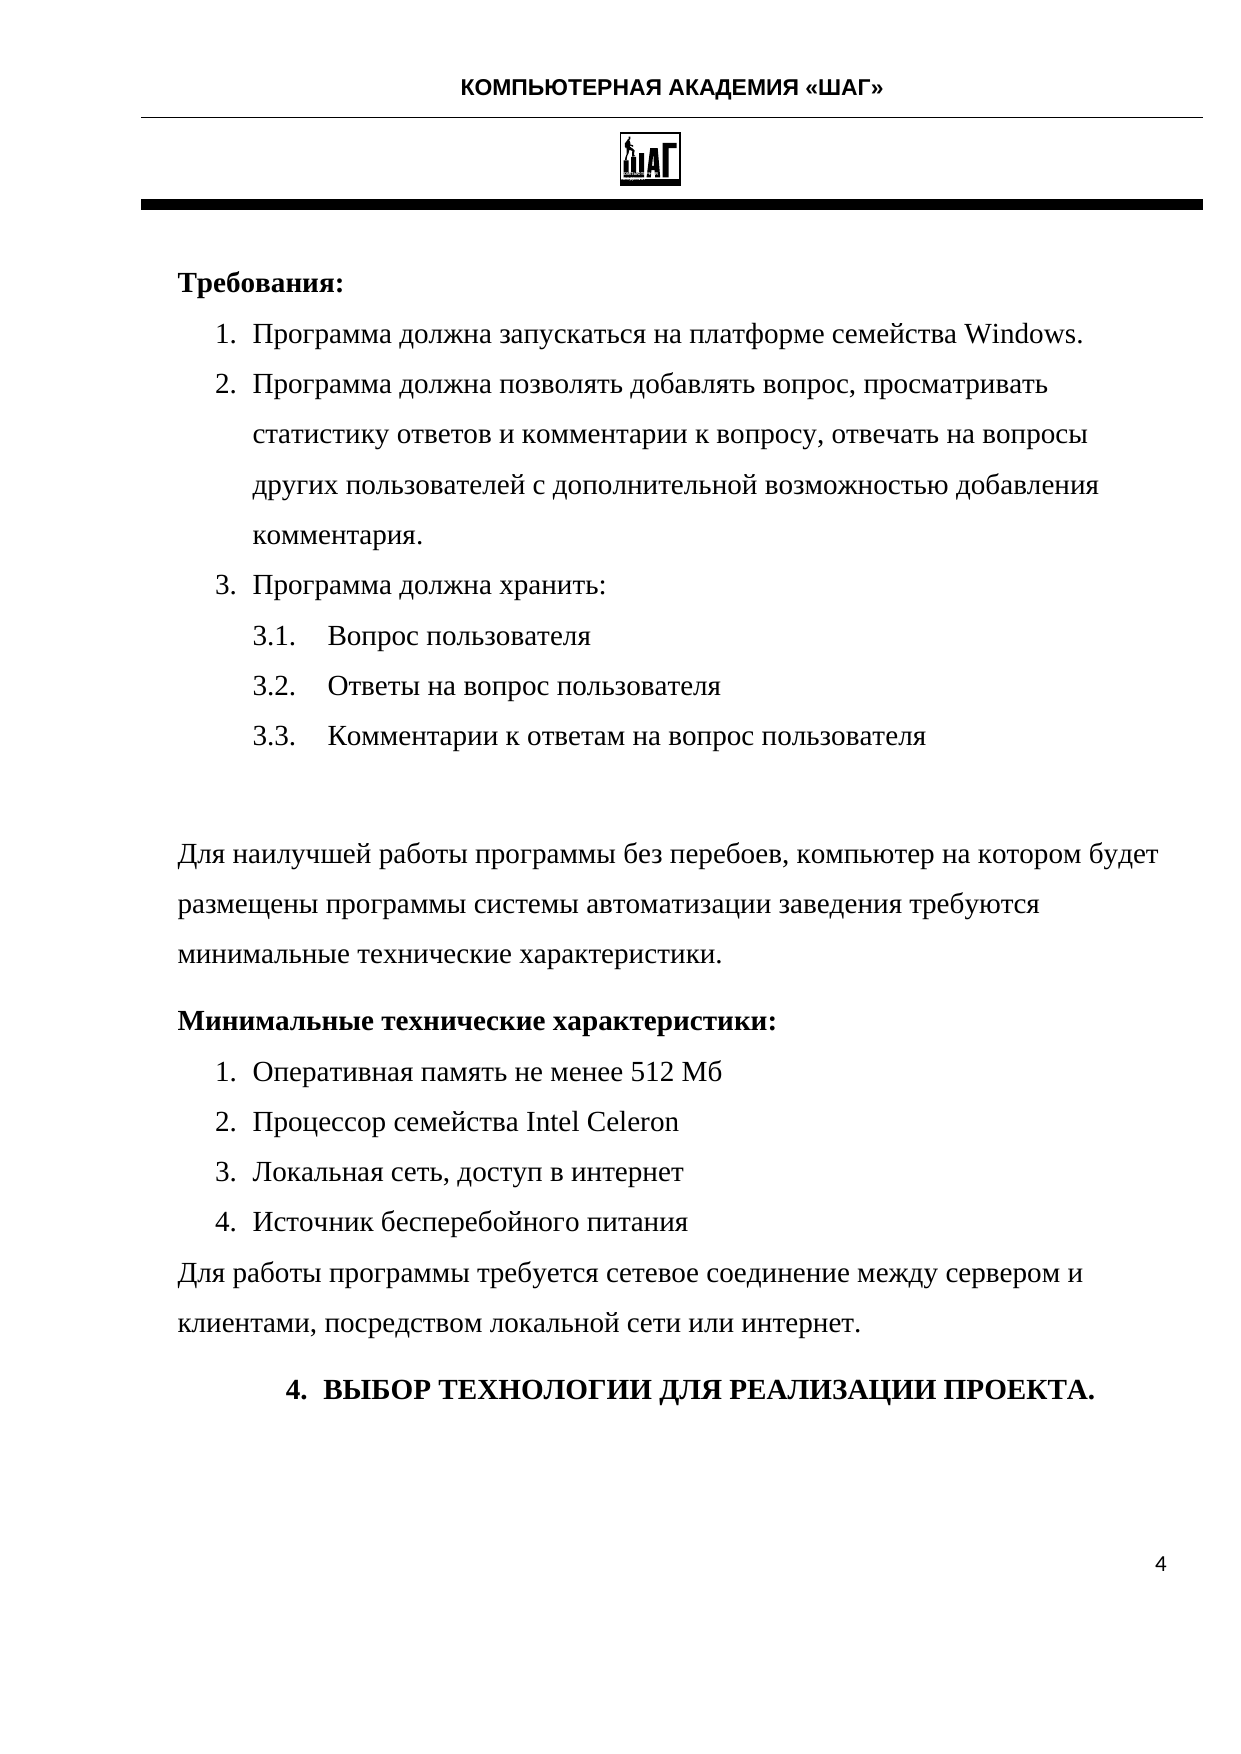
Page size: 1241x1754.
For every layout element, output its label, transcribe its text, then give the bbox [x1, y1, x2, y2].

list Вопрос пользователя [252, 618, 1167, 651]
list Программа должна запускаться на платформе семейства Windows. [215, 316, 1167, 349]
text Для наилучшей работы программы без перебоев, компьютер на котором будет размещены программы системы автоматизации заведения требуются минимальные технические характеристики. [177, 836, 1167, 970]
list Программа должна позволять добавлять вопрос, просматривать статистику ответов и комментарии к вопросу, отвечать на вопросы других пользователей с дополнительной возможностью добавления комментария. [215, 366, 1167, 551]
text Для работы программы требуется сетевое соединение между сервером и клиентами, посредством локальной сети или интернет. [177, 1255, 1167, 1339]
list Локальная сеть, доступ в интернет [215, 1154, 1167, 1188]
list Программа должна хранить: [215, 567, 1167, 601]
list Ответы на вопрос пользователя [252, 668, 1167, 702]
subtitle Минимальные технические характеристики: [177, 1003, 1167, 1037]
list ВЫБОР ТЕХНОЛОГИИ ДЛЯ РЕАЛИЗАЦИИ ПРОЕКТА. [215, 1372, 1167, 1406]
subtitle Требования: [177, 266, 1167, 299]
list Оперативная память не менее 512 Мб [215, 1054, 1167, 1087]
list Процессор семейства Intel Celeron [215, 1104, 1167, 1137]
list Комментарии к ответам на вопрос пользователя [252, 718, 1167, 752]
list Источник бесперебойного питания [215, 1204, 1167, 1238]
